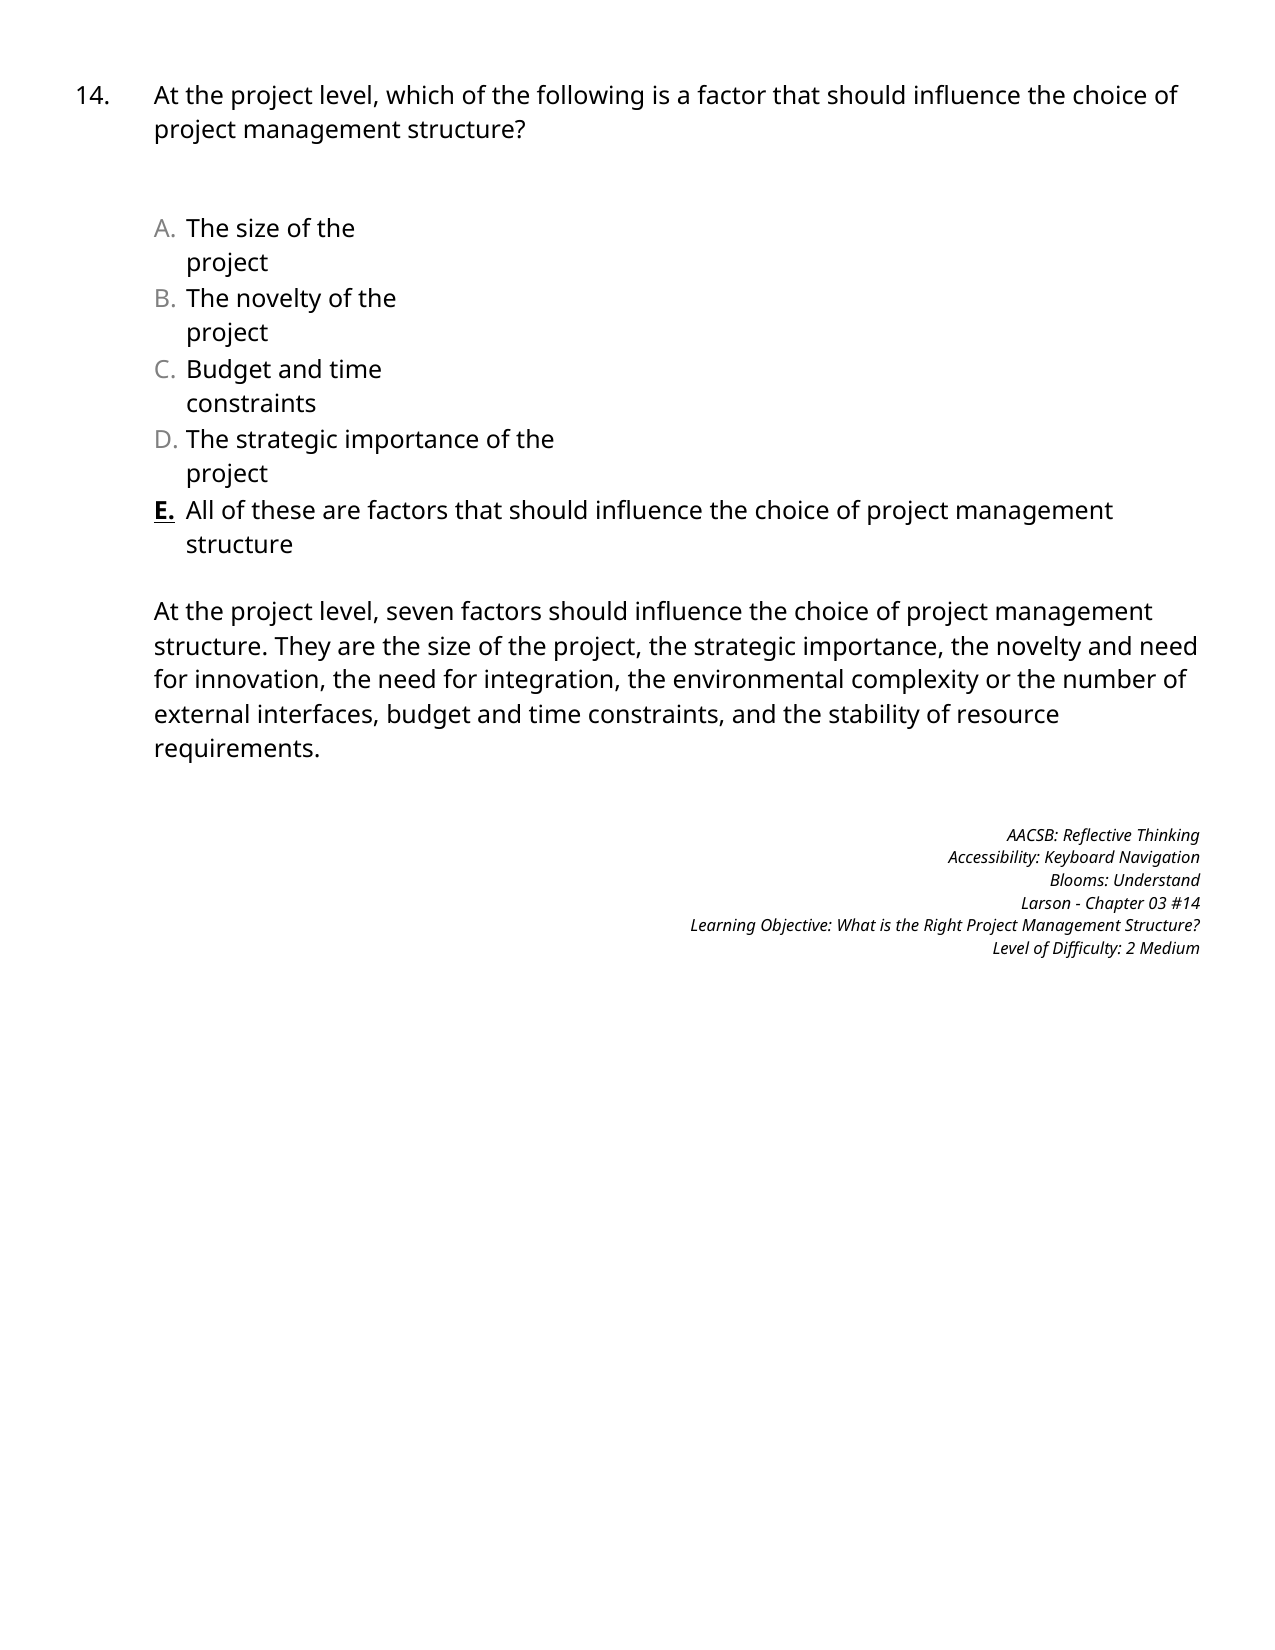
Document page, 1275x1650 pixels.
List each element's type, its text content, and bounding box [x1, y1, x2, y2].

table_header AACSB: Reflective Thinking Accessibility: Keyboard Navigation Blooms: Understand Larson - Chapter 03 #14 Learning Objective: What is the Right Project Management Structure? Level of Difficulty: 2 Medium [75, 823, 1200, 990]
table_header 14. [75, 78, 154, 798]
table_header At the project level, which of the following is a factor that should influence the choice of project management structure? At the project level, seven factors should influence the choice of project management structure. They are the size of the project, the strategic importance, the novelty and need for innovation, the need for integration, the environmental complexity or the number of external interfaces, budget and time constraints, and the stability of resource requirements. [154, 78, 1200, 798]
